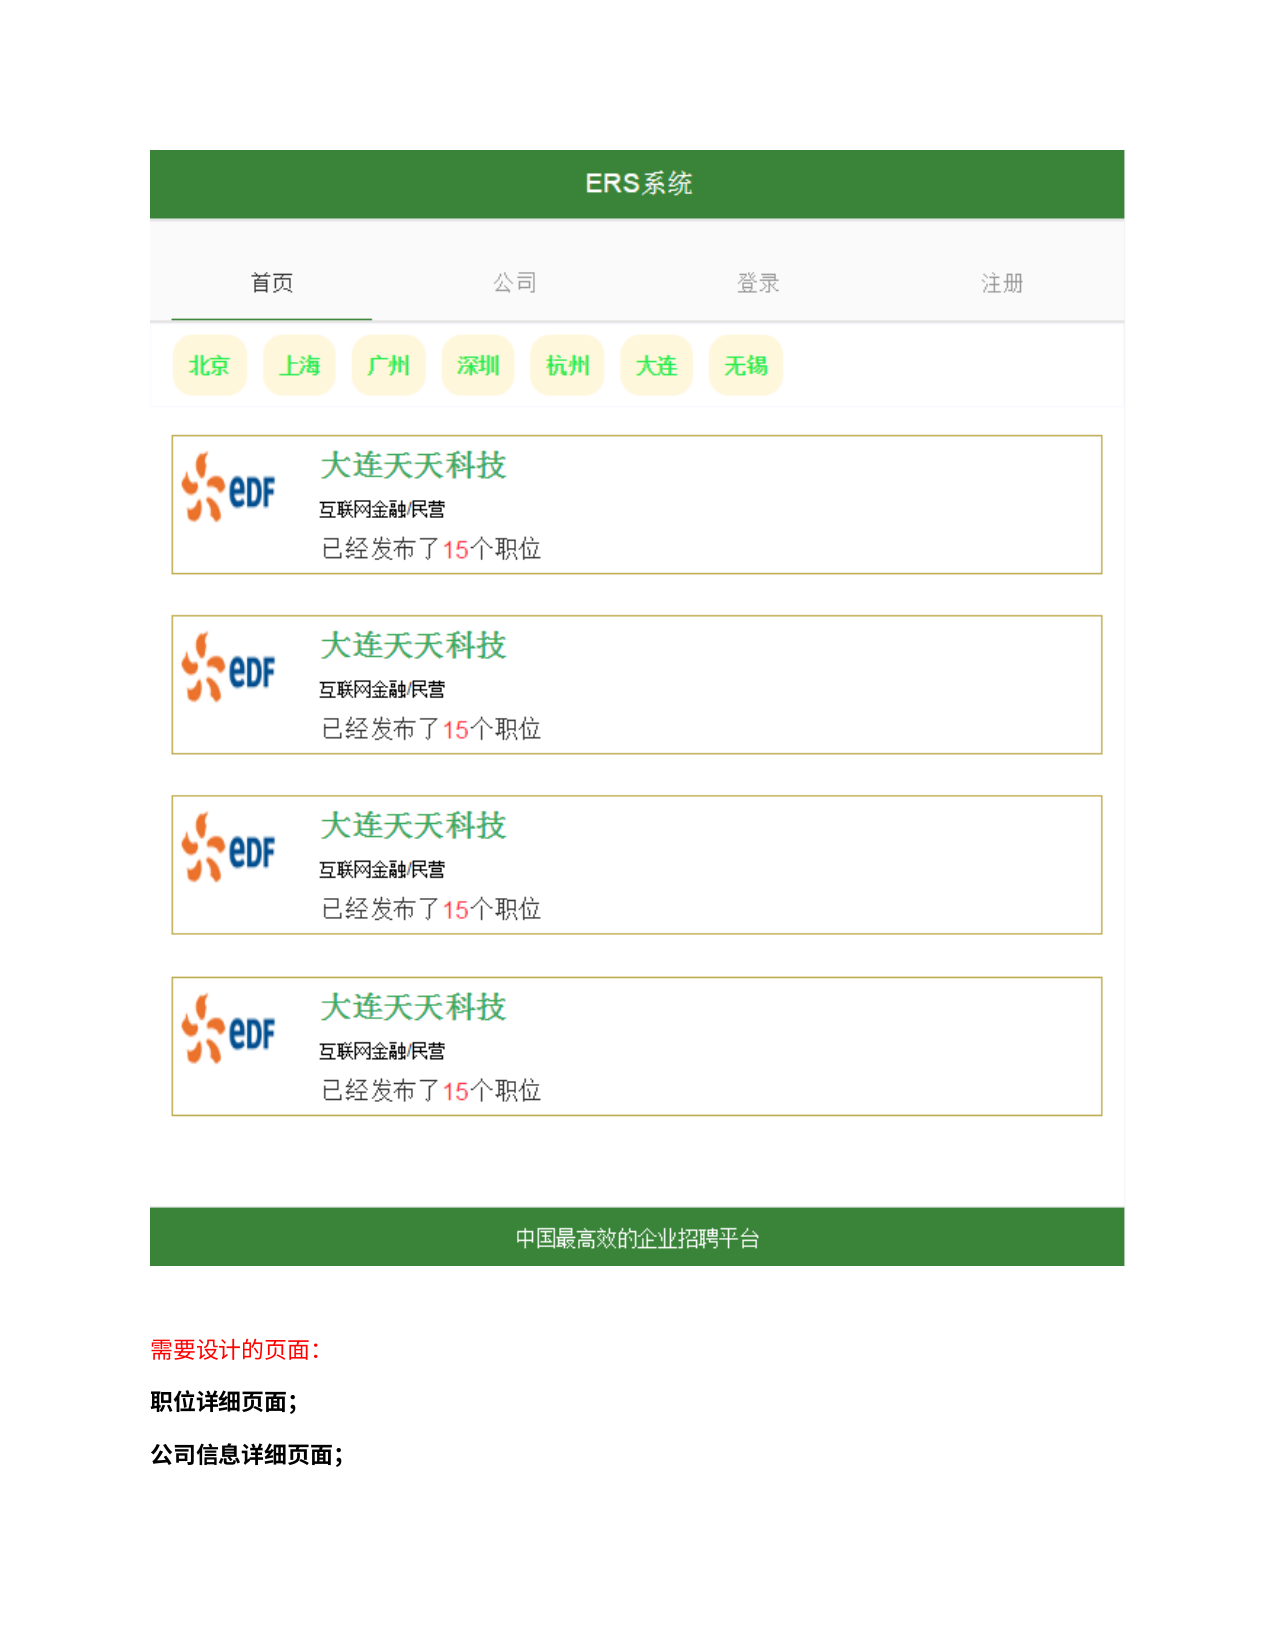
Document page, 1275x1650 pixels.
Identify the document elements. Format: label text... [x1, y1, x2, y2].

picture [150, 150, 1125, 1266]
text 公司信息详细页面； [150, 1436, 1125, 1470]
text 职位详细页面； [150, 1384, 1125, 1417]
text 需要设计的页面： [150, 1331, 1125, 1365]
